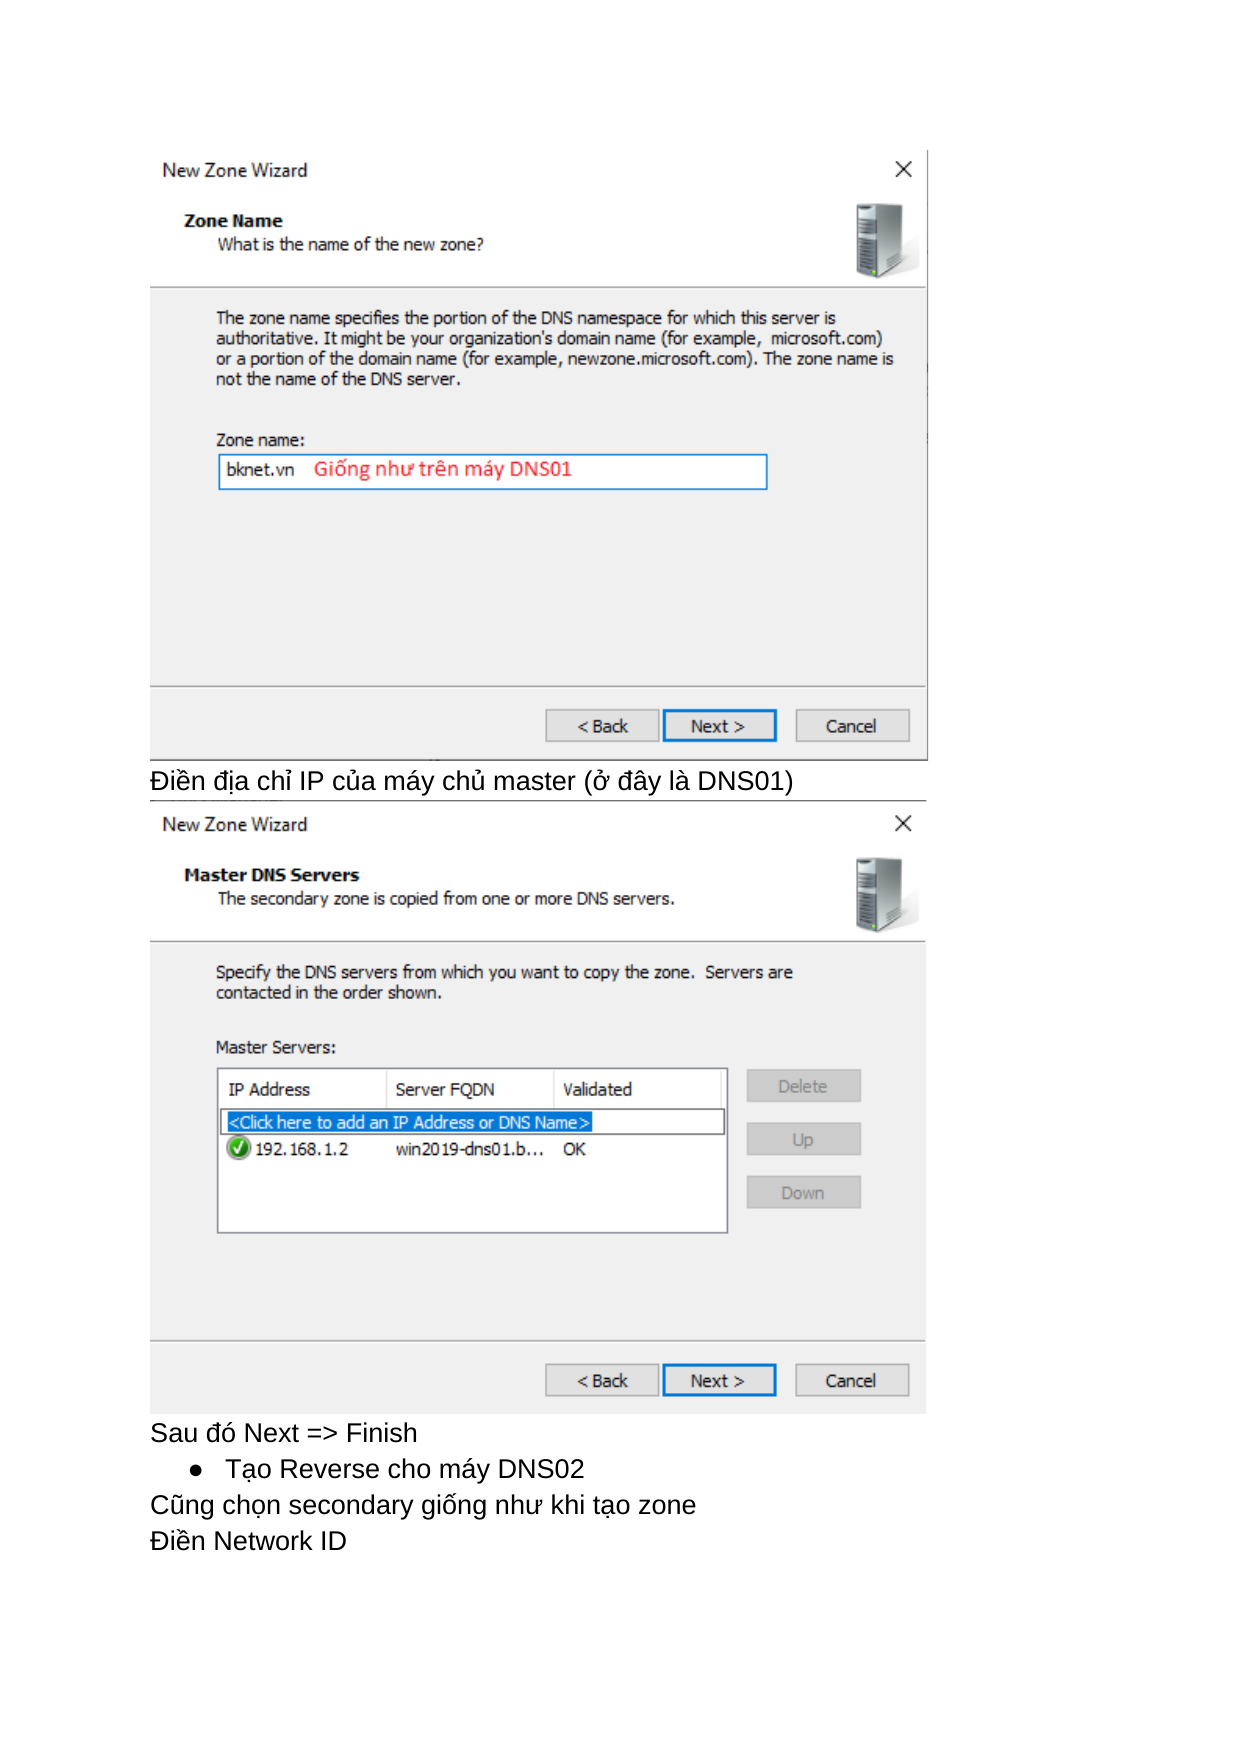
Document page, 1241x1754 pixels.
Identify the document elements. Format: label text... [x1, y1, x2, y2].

picture [150, 150, 929, 761]
text Điền địa chỉ IP của máy chủ master (ở đây là DNS01) [150, 765, 1090, 796]
text Sau đó Next => Finish [150, 1417, 1090, 1448]
text Cũng chọn secondary giống như khi tạo zone [150, 1489, 1090, 1520]
picture [150, 800, 927, 1414]
list Tạo Reverse cho máy DNS02 [187, 1453, 1090, 1484]
text Điền Network ID [150, 1525, 1090, 1556]
